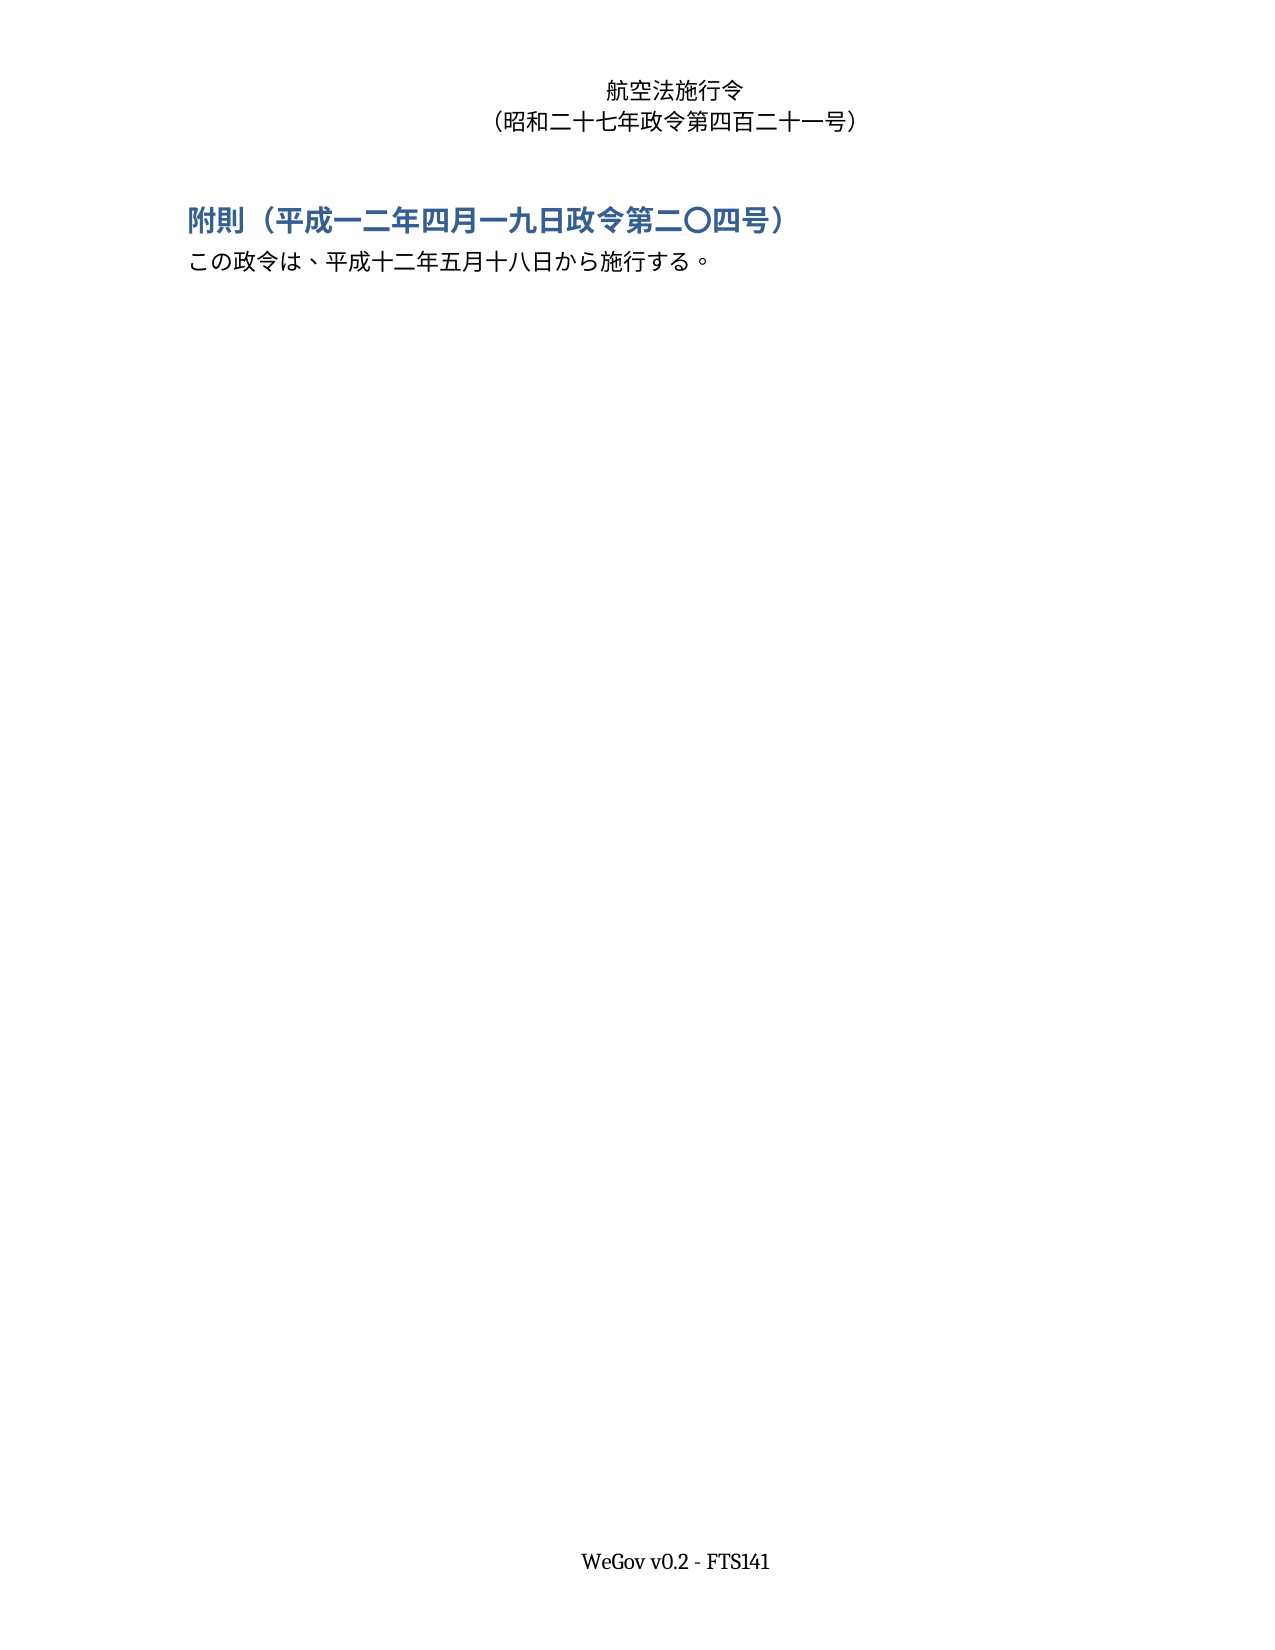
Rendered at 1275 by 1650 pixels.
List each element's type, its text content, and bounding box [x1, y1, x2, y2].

subtitle 附則（平成一二年四月一九日政令第二〇四号） [187, 200, 1087, 240]
text この政令は、平成十二年五月十八日から施行する。 [187, 246, 1087, 277]
